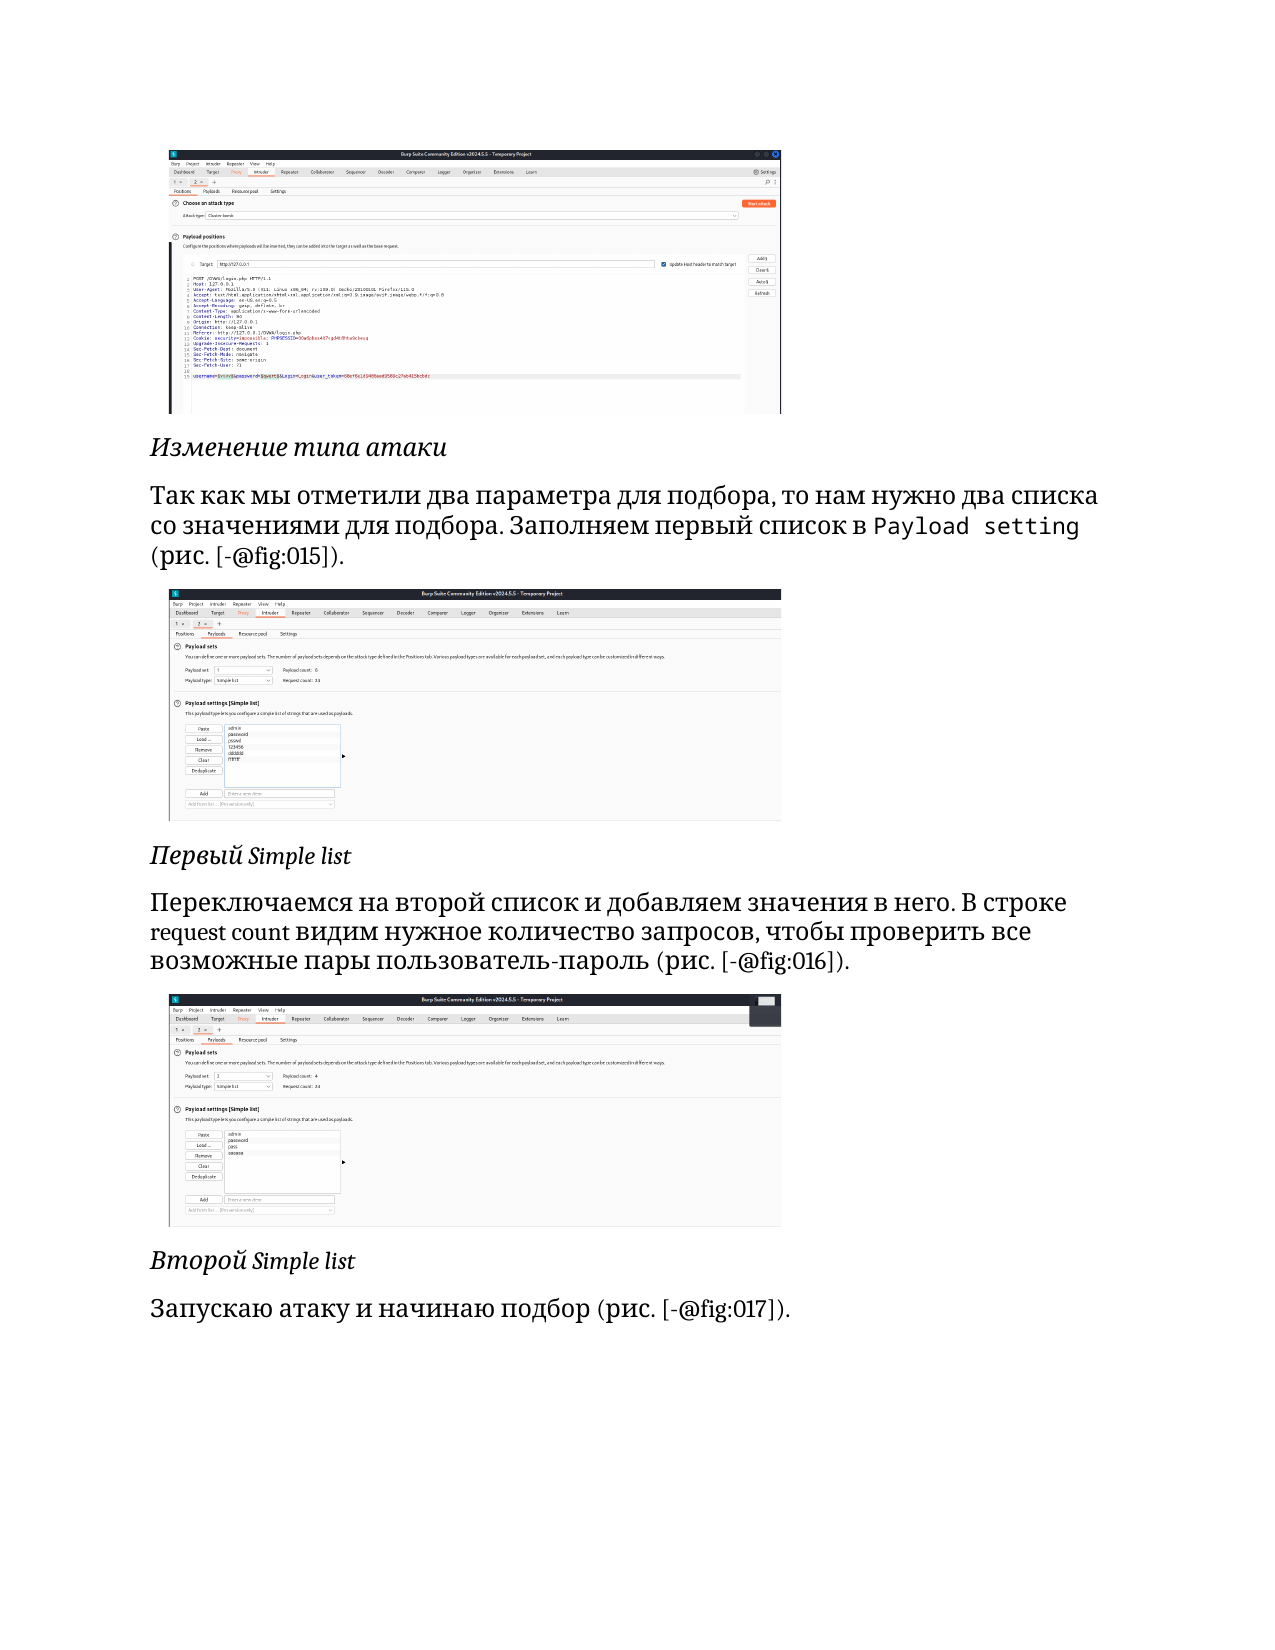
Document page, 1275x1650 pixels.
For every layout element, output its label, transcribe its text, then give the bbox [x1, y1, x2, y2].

picture [168, 150, 782, 414]
text Изменение типа атаки [150, 434, 1125, 463]
picture [168, 994, 782, 1227]
text Первый Simple list [150, 842, 1125, 871]
picture [168, 589, 782, 821]
text Так как мы отметили два параметра для подбора, то нам нужно два списка со значениями для подбора. Заполняем первый список в Payload setting (рис. [-@fig:015]). [150, 482, 1125, 570]
text Второй Simple list [150, 1247, 1125, 1276]
text Запускаю атаку и начинаю подбор (рис. [-@fig:017]). [150, 1295, 1125, 1323]
text Переключаемся на второй список и добавляем значения в него. В строке request count видим нужное количество запросов, чтобы проверить все возможные пары пользователь-пароль (рис. [-@fig:016]). [150, 889, 1125, 976]
